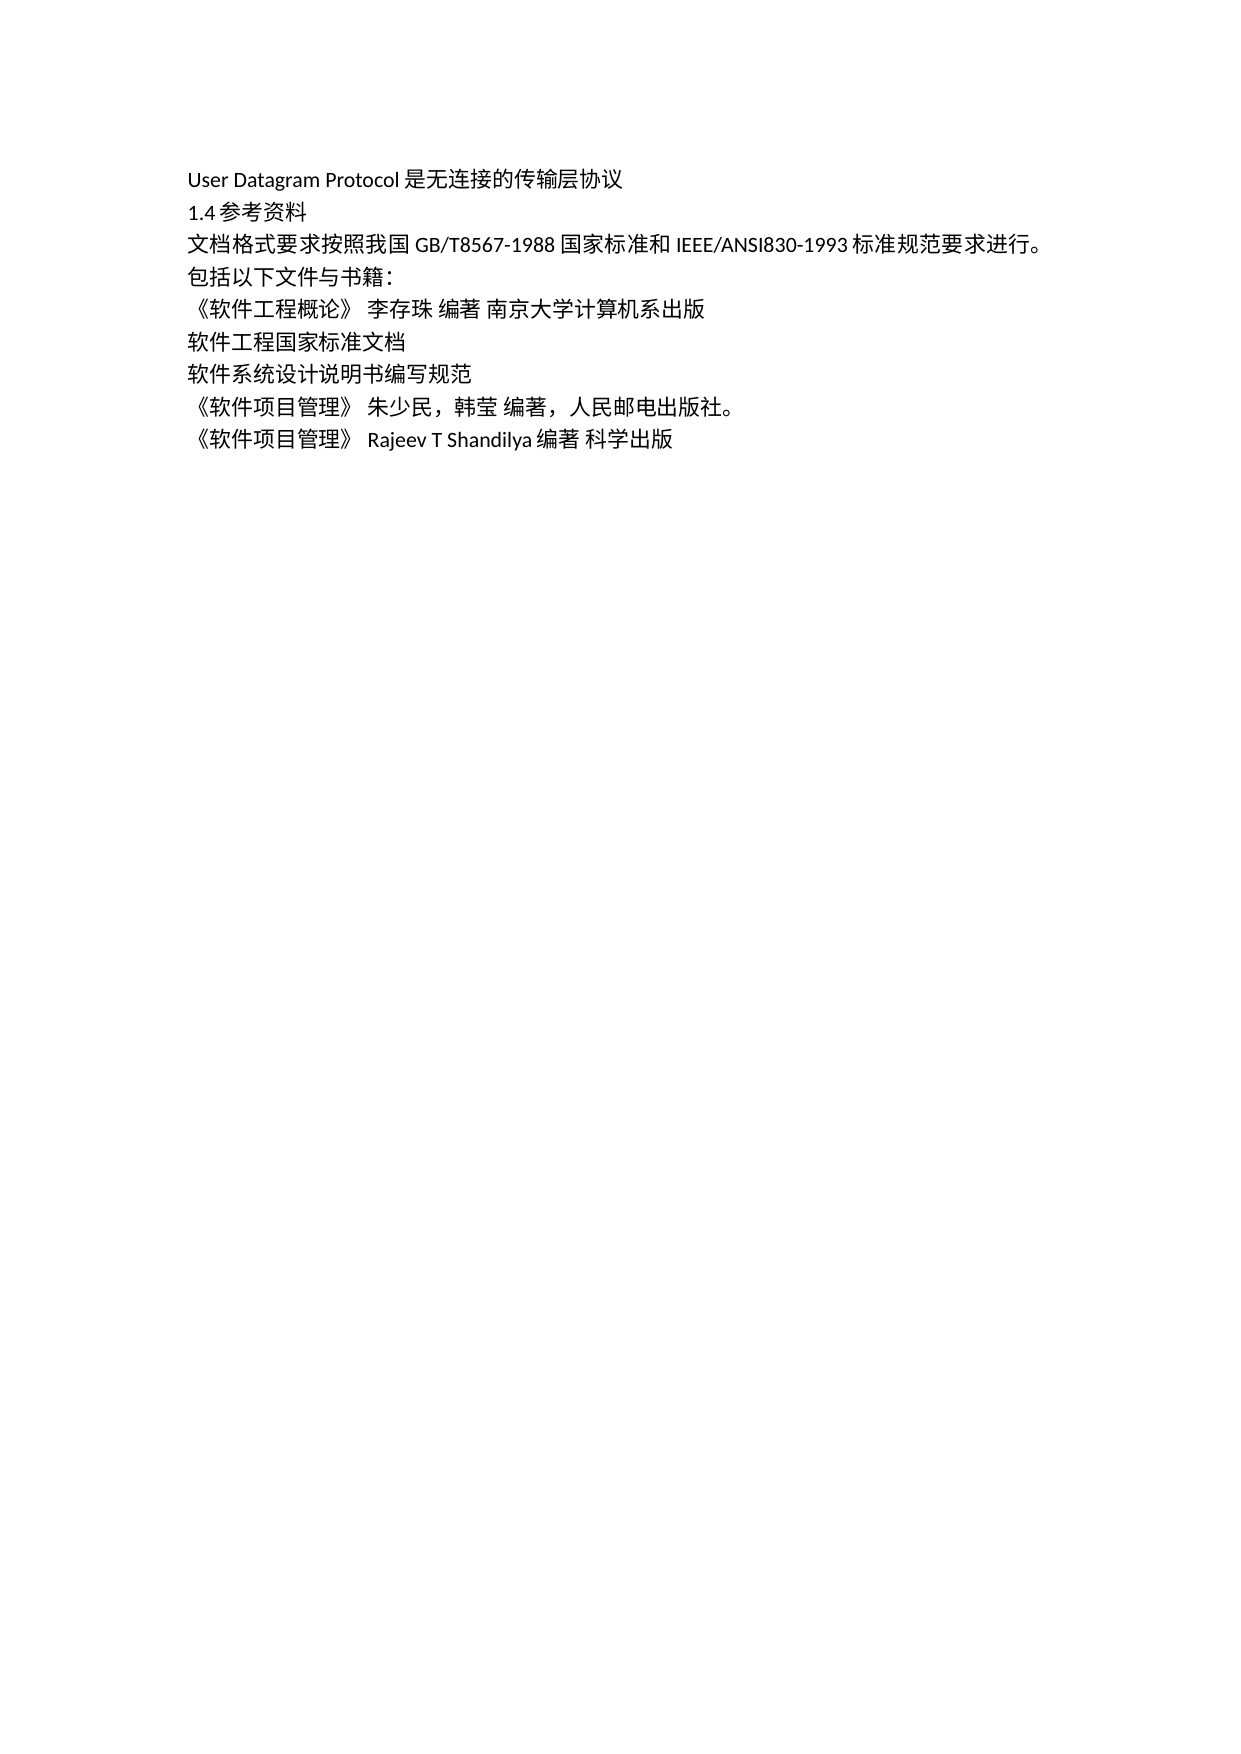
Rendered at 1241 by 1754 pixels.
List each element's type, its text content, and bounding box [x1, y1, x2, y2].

text 《软件项目管理》 Rajeev T Shandilya编著 科学出版 [187, 422, 1053, 454]
text 1.4参考资料 [187, 194, 1053, 227]
text 《软件工程概论》 李存珠 编著 南京大学计算机系出版 [187, 292, 1053, 324]
text 软件工程国家标准文档 [187, 324, 1053, 357]
text 文档格式要求按照我国GB/T8567-1988国家标准和IEEE/ANSI830-1993标准规范要求进行。包括以下文件与书籍： [187, 227, 1053, 292]
text 软件系统设计说明书编写规范 [187, 357, 1053, 389]
text 《软件项目管理》 朱少民，韩莹 编著，人民邮电出版社。 [187, 389, 1053, 422]
text User Datagram Protocol 是无连接的传输层协议 [187, 162, 1053, 194]
